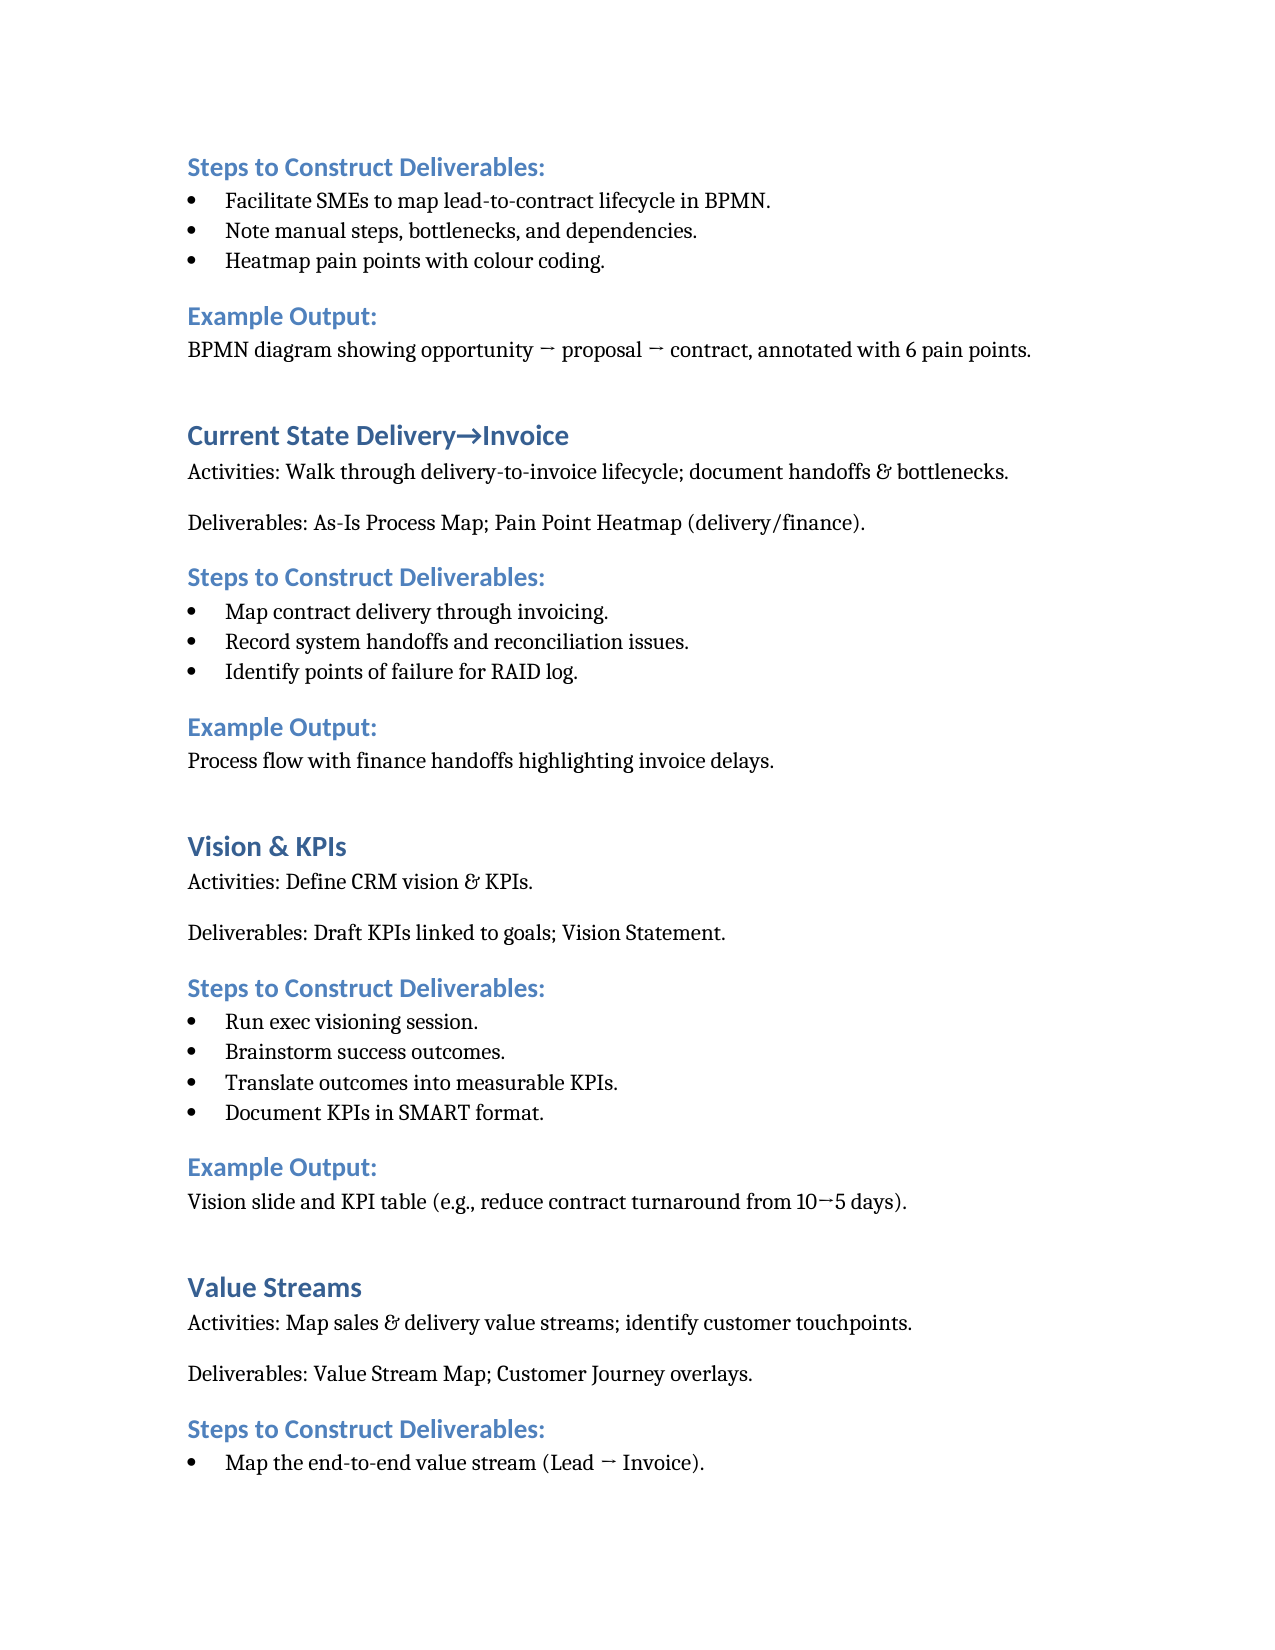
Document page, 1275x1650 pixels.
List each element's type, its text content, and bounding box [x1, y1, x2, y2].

list Identify points of failure for RAID log. [187, 659, 1087, 685]
subtitle Vision & KPIs [187, 828, 1087, 864]
list Map contract delivery through invoicing. [187, 598, 1087, 625]
subtitle Steps to Construct Deliverables: [187, 561, 1087, 593]
text Activities: Map sales & delivery value streams; identify customer touchpoints. [187, 1310, 1087, 1336]
text Deliverables: As-Is Process Map; Pain Point Heatmap (delivery/finance). [187, 509, 1087, 536]
subtitle Steps to Construct Deliverables: [187, 971, 1087, 1004]
subtitle Current State Delivery→Invoice [187, 417, 1087, 453]
text Activities: Walk through delivery-to-invoice lifecycle; document handoffs & bottlenecks. [187, 458, 1087, 485]
text Process flow with finance handoffs highlighting invoice delays. [187, 748, 1087, 774]
list Run exec visioning session. [187, 1009, 1087, 1035]
list Heatmap pain points with colour coding. [187, 248, 1087, 275]
text Activities: Define CRM vision & KPIs. [187, 869, 1087, 895]
subtitle Steps to Construct Deliverables: [187, 1412, 1087, 1445]
text BPMN diagram showing opportunity → proposal → contract, annotated with 6 pain points. [187, 337, 1087, 364]
text Vision slide and KPI table (e.g., reduce contract turnaround from 10→5 days). [187, 1188, 1087, 1215]
text Deliverables: Value Stream Map; Customer Journey overlays. [187, 1361, 1087, 1387]
subtitle Example Output: [187, 299, 1087, 332]
subtitle Steps to Construct Deliverables: [187, 150, 1087, 183]
text Deliverables: Draft KPIs linked to goals; Vision Statement. [187, 920, 1087, 946]
list Translate outcomes into measurable KPIs. [187, 1069, 1087, 1096]
list Note manual steps, bottlenecks, and dependencies. [187, 218, 1087, 244]
subtitle Value Streams [187, 1269, 1087, 1304]
subtitle Example Output: [187, 710, 1087, 743]
list Map the end-to-end value stream (Lead → Invoice). [187, 1450, 1087, 1476]
subtitle Example Output: [187, 1151, 1087, 1184]
list Record system handoffs and reconciliation issues. [187, 629, 1087, 655]
list Brainstorm success outcomes. [187, 1039, 1087, 1066]
list Document KPIs in SMART format. [187, 1099, 1087, 1126]
list Facilitate SMEs to map lead-to-contract lifecycle in BPMN. [187, 188, 1087, 214]
